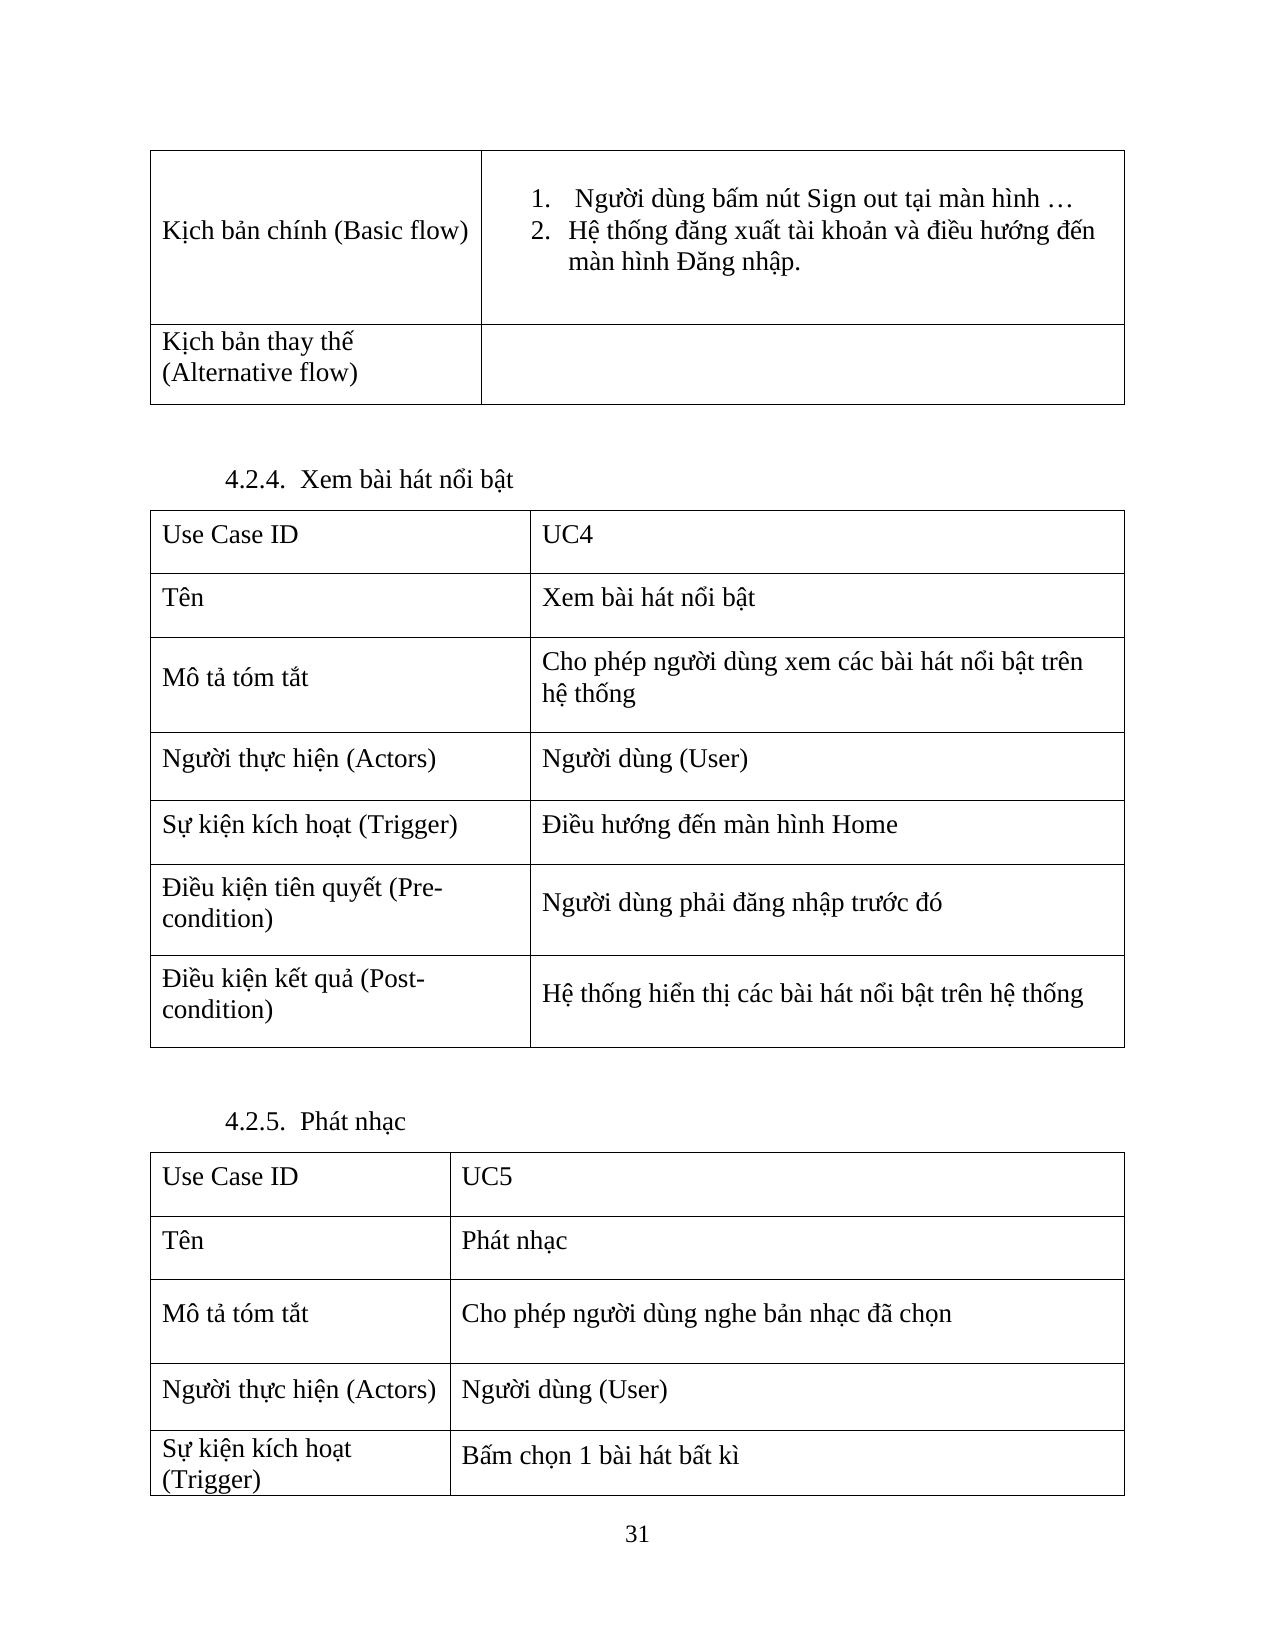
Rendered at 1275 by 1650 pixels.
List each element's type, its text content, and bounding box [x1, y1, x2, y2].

table_header Use Case ID [151, 1153, 450, 1216]
table_header UC5 [451, 1153, 1124, 1216]
table_cell Tên [151, 1217, 450, 1279]
list Phát nhạc [225, 1105, 1125, 1137]
table_cell Xem bài hát nổi bật [531, 574, 1124, 637]
table_cell Bấm chọn 1 bài hát bất kì [451, 1431, 1124, 1495]
table_header Use Case ID [151, 511, 530, 573]
table_cell Mô tả tóm tắt [151, 1280, 450, 1363]
table_cell Tên [151, 574, 530, 637]
table_cell Sự kiện kích hoạt (Trigger) [151, 1431, 450, 1495]
table_cell Người dùng (User) [531, 733, 1124, 800]
table_cell Điều kiện kết quả (Post-condition) [151, 956, 530, 1047]
table_cell Kịch bản chính (Basic flow) [151, 151, 481, 324]
table_cell Sự kiện kích hoạt (Trigger) [151, 801, 530, 864]
table_header UC4 [531, 511, 1124, 573]
table_cell Người dùng phải đăng nhập trước đó [531, 865, 1124, 955]
table_cell Người dùng bấm nút Sign out tại màn hình … Hệ thống đăng xuất tài khoản và điều hướng đến màn hình Đăng nhập. [482, 151, 1124, 324]
table_cell Điều hướng đến màn hình Home [531, 801, 1124, 864]
table_cell Cho phép người dùng nghe bản nhạc đã chọn [451, 1280, 1124, 1363]
table_cell Hệ thống hiển thị các bài hát nổi bật trên hệ thống [531, 956, 1124, 1047]
table_cell [482, 325, 1124, 404]
table_cell Cho phép người dùng xem các bài hát nổi bật trên hệ thống [531, 638, 1124, 732]
table_cell Phát nhạc [451, 1217, 1124, 1279]
list Xem bài hát nổi bật [225, 463, 1125, 494]
table_cell Mô tả tóm tắt [151, 638, 530, 732]
table_cell Điều kiện tiên quyết (Pre-condition) [151, 865, 530, 955]
table_cell Người dùng (User) [451, 1364, 1124, 1430]
table_cell Người thực hiện (Actors) [151, 1364, 450, 1430]
table_cell Người thực hiện (Actors) [151, 733, 530, 800]
table_cell Kịch bản thay thế (Alternative flow) [151, 325, 481, 404]
